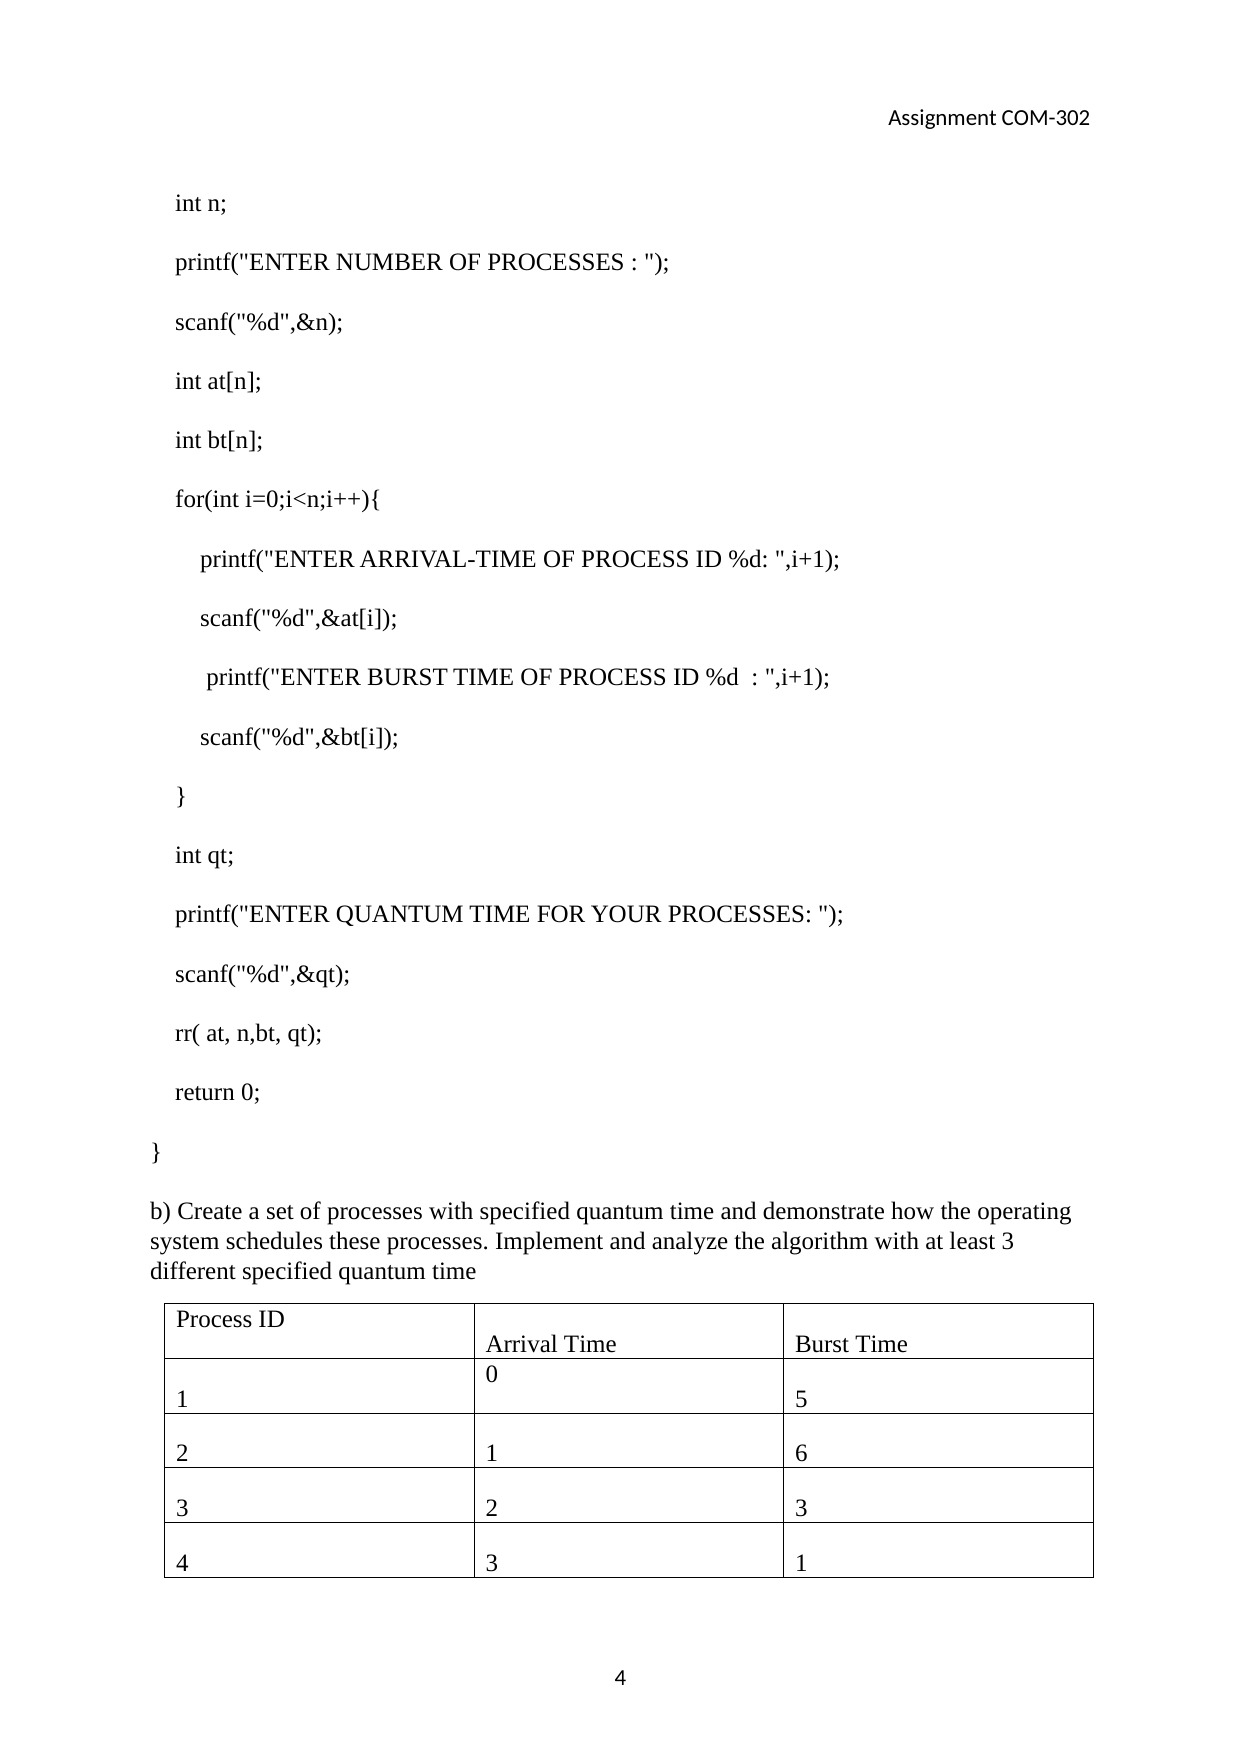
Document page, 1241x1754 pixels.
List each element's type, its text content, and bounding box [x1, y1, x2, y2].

table_cell 3 [784, 1468, 1093, 1522]
text rr( at, n,bt, qt); [150, 1018, 1090, 1047]
text scanf("%d",&qt); [150, 959, 1090, 987]
table_cell 6 [784, 1414, 1093, 1467]
table_cell 1 [165, 1359, 474, 1412]
text return 0; [150, 1077, 1090, 1106]
table_cell 2 [475, 1468, 783, 1522]
text int at[n]; [150, 366, 1090, 395]
text } [150, 781, 1090, 810]
table_cell 3 [475, 1523, 783, 1577]
table_cell 0 [475, 1359, 783, 1412]
table_header Arrival Time [475, 1304, 783, 1358]
text printf("ENTER NUMBER OF PROCESSES : "); [150, 247, 1090, 276]
text int qt; [150, 840, 1090, 869]
table_cell 5 [784, 1359, 1093, 1412]
table_cell 1 [784, 1523, 1093, 1577]
table_header Burst Time [784, 1304, 1093, 1358]
table_cell 1 [475, 1414, 783, 1467]
text scanf("%d",&at[i]); [150, 603, 1090, 632]
text printf("ENTER ARRIVAL-TIME OF PROCESS ID %d: ",i+1); [150, 544, 1090, 573]
table_cell 3 [165, 1468, 474, 1522]
text printf("ENTER QUANTUM TIME FOR YOUR PROCESSES: "); [150, 899, 1090, 928]
text int bt[n]; [150, 425, 1090, 454]
text } [150, 1137, 1090, 1165]
table_header Process ID [165, 1304, 474, 1358]
table_cell 4 [165, 1523, 474, 1577]
text scanf("%d",&n); [150, 307, 1090, 336]
text int n; [150, 188, 1090, 217]
table_cell 2 [165, 1414, 474, 1467]
text printf("ENTER BURST TIME OF PROCESS ID %d : ",i+1); [150, 662, 1090, 691]
text b) Create a set of processes with specified quantum time and demonstrate how the operating system schedules these processes. Implement and analyze the algorithm with at least 3 different specified quantum time [150, 1196, 1090, 1285]
text for(int i=0;i<n;i++){ [150, 484, 1090, 513]
text scanf("%d",&bt[i]); [150, 722, 1090, 750]
